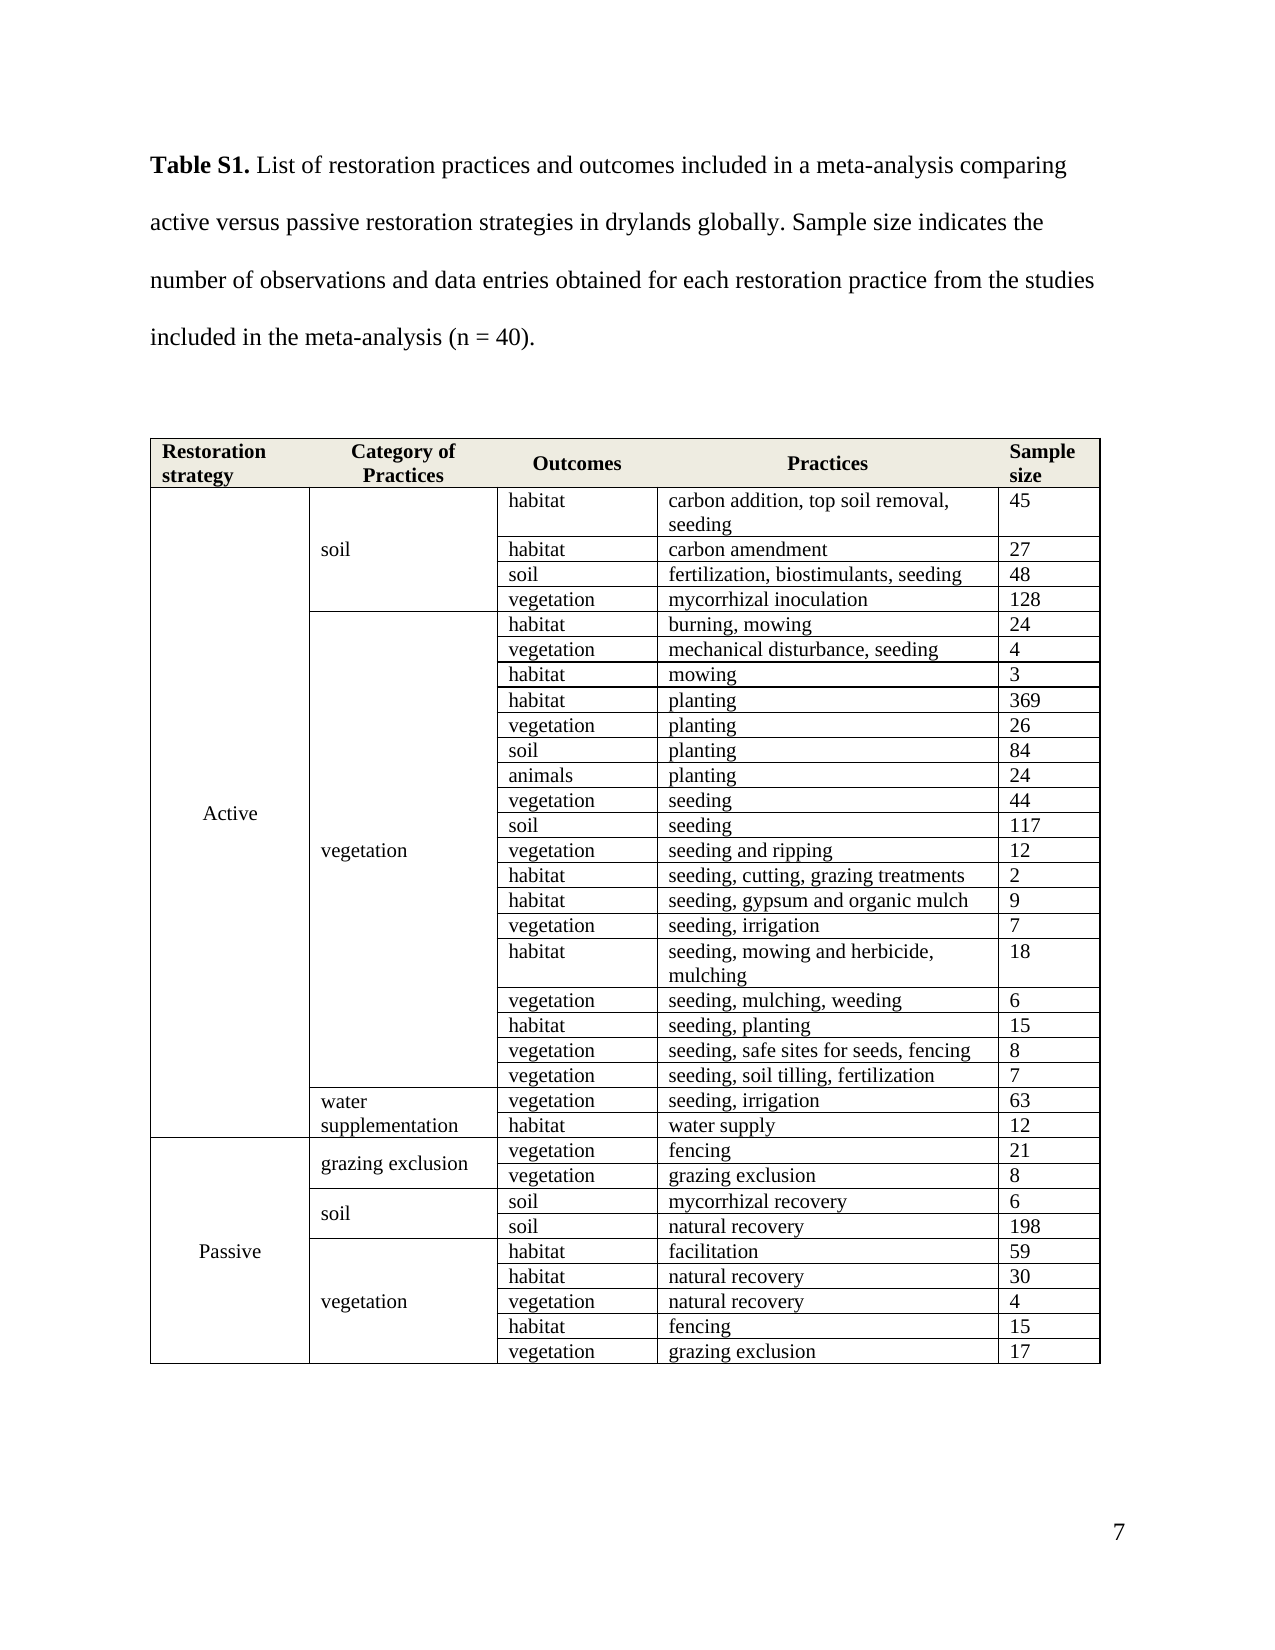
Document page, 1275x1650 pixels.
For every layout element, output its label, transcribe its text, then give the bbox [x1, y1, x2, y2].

table_cell fencing [658, 1138, 998, 1162]
table_cell 12 [999, 838, 1099, 862]
table_cell grazing exclusion [658, 1164, 998, 1187]
table_cell 24 [999, 763, 1099, 787]
table_cell habitat [498, 888, 657, 912]
table_cell 4 [999, 1289, 1099, 1313]
table_cell Passive [151, 1138, 309, 1363]
table_cell vegetation [498, 713, 657, 737]
table_cell mechanical disturbance, seeding [658, 637, 998, 661]
table_cell 63 [999, 1088, 1099, 1112]
table_cell water supplementation [310, 1088, 497, 1137]
table_cell habitat [498, 612, 657, 636]
table_cell 128 [999, 587, 1099, 611]
table_cell soil [498, 1214, 657, 1238]
table_cell planting [658, 688, 998, 712]
table_cell soil [498, 738, 657, 762]
table_cell fertilization, biostimulants, seeding [658, 562, 998, 586]
table_header Restoration strategy [151, 439, 309, 487]
table_cell 9 [999, 888, 1099, 912]
table_cell Active [151, 488, 309, 1137]
table_header Category of Practices [309, 439, 497, 487]
table_cell grazing exclusion [658, 1339, 998, 1363]
table_cell 6 [999, 1189, 1099, 1213]
table_cell soil [498, 1189, 657, 1213]
table_cell seeding [658, 813, 998, 837]
table_cell carbon addition, top soil removal, seeding [658, 488, 998, 536]
table_cell 84 [999, 738, 1099, 762]
table_cell burning, mowing [658, 612, 998, 636]
table_cell 8 [999, 1164, 1099, 1187]
table_cell 7 [999, 914, 1099, 937]
table_cell vegetation [498, 914, 657, 937]
table_cell vegetation [498, 1138, 657, 1162]
table_cell seeding, planting [658, 1013, 998, 1037]
table_cell 15 [999, 1013, 1099, 1037]
table_cell 6 [999, 988, 1099, 1012]
table_cell soil [310, 488, 497, 611]
table_cell mowing [658, 663, 998, 686]
table_cell fencing [658, 1314, 998, 1338]
table_cell seeding, irrigation [658, 914, 998, 937]
table_cell planting [658, 713, 998, 737]
table_cell vegetation [498, 788, 657, 812]
table_cell 7 [999, 1063, 1099, 1087]
table_cell 45 [999, 488, 1099, 536]
table_cell 44 [999, 788, 1099, 812]
table_cell vegetation [498, 637, 657, 661]
table_cell vegetation [498, 587, 657, 611]
table_cell 4 [999, 637, 1099, 661]
table_header Outcomes [497, 439, 657, 487]
table_cell 18 [999, 939, 1099, 987]
table_cell habitat [498, 688, 657, 712]
table_cell 8 [999, 1038, 1099, 1062]
table_header Sample size [998, 439, 1099, 487]
table_cell vegetation [310, 1239, 497, 1363]
table_cell vegetation [498, 1063, 657, 1087]
table_cell habitat [498, 1113, 657, 1137]
table_cell habitat [498, 863, 657, 887]
table_cell carbon amendment [658, 537, 998, 561]
table_cell 3 [999, 663, 1099, 686]
table_cell seeding, mulching, weeding [658, 988, 998, 1012]
table_cell 198 [999, 1214, 1099, 1238]
table_cell 21 [999, 1138, 1099, 1162]
table_cell seeding, safe sites for seeds, fencing [658, 1038, 998, 1062]
table_cell 2 [999, 863, 1099, 887]
text Table S1. List of restoration practices and outcomes included in a meta-analysis comparing active versus passive restoration strategies in drylands globally. Sample size indicates the number of observations and data entries obtained for each restoration practice from the studies included in the meta-analysis (n = 40). [150, 150, 1125, 351]
table_cell mycorrhizal inoculation [658, 587, 998, 611]
table_cell vegetation [498, 988, 657, 1012]
table_cell vegetation [498, 838, 657, 862]
table_cell 24 [999, 612, 1099, 636]
table_cell 59 [999, 1239, 1099, 1263]
table_cell soil [498, 562, 657, 586]
table_cell seeding, mowing and herbicide, mulching [658, 939, 998, 987]
table_cell natural recovery [658, 1214, 998, 1238]
table_cell natural recovery [658, 1264, 998, 1288]
table_cell habitat [498, 1314, 657, 1338]
table_cell seeding, gypsum and organic mulch [658, 888, 998, 912]
table_cell vegetation [498, 1164, 657, 1187]
table_cell habitat [498, 1013, 657, 1037]
table_cell 26 [999, 713, 1099, 737]
table_cell habitat [498, 1264, 657, 1288]
table_cell natural recovery [658, 1289, 998, 1313]
table_cell 30 [999, 1264, 1099, 1288]
table_cell 117 [999, 813, 1099, 837]
table_cell water supply [658, 1113, 998, 1137]
table_cell 369 [999, 688, 1099, 712]
table_cell planting [658, 738, 998, 762]
table_cell 15 [999, 1314, 1099, 1338]
table_cell seeding and ripping [658, 838, 998, 862]
table_cell habitat [498, 1239, 657, 1263]
table_cell seeding, cutting, grazing treatments [658, 863, 998, 887]
table_cell planting [658, 763, 998, 787]
table_cell mycorrhizal recovery [658, 1189, 998, 1213]
table_cell vegetation [498, 1289, 657, 1313]
table_cell 12 [999, 1113, 1099, 1137]
table_cell 27 [999, 537, 1099, 561]
table_cell seeding, soil tilling, fertilization [658, 1063, 998, 1087]
table_cell soil [310, 1189, 497, 1238]
table_cell habitat [498, 488, 657, 536]
table_cell habitat [498, 663, 657, 686]
table_cell 48 [999, 562, 1099, 586]
table_cell animals [498, 763, 657, 787]
table_cell vegetation [310, 612, 497, 1087]
table_cell vegetation [498, 1339, 657, 1363]
table_cell habitat [498, 939, 657, 987]
table_cell vegetation [498, 1088, 657, 1112]
table_header Practices [657, 439, 998, 487]
table_cell habitat [498, 537, 657, 561]
table_cell soil [498, 813, 657, 837]
table_cell seeding, irrigation [658, 1088, 998, 1112]
table_cell seeding [658, 788, 998, 812]
table_cell facilitation [658, 1239, 998, 1263]
table_cell grazing exclusion [310, 1138, 497, 1187]
table_cell vegetation [498, 1038, 657, 1062]
table_cell 17 [999, 1339, 1099, 1363]
